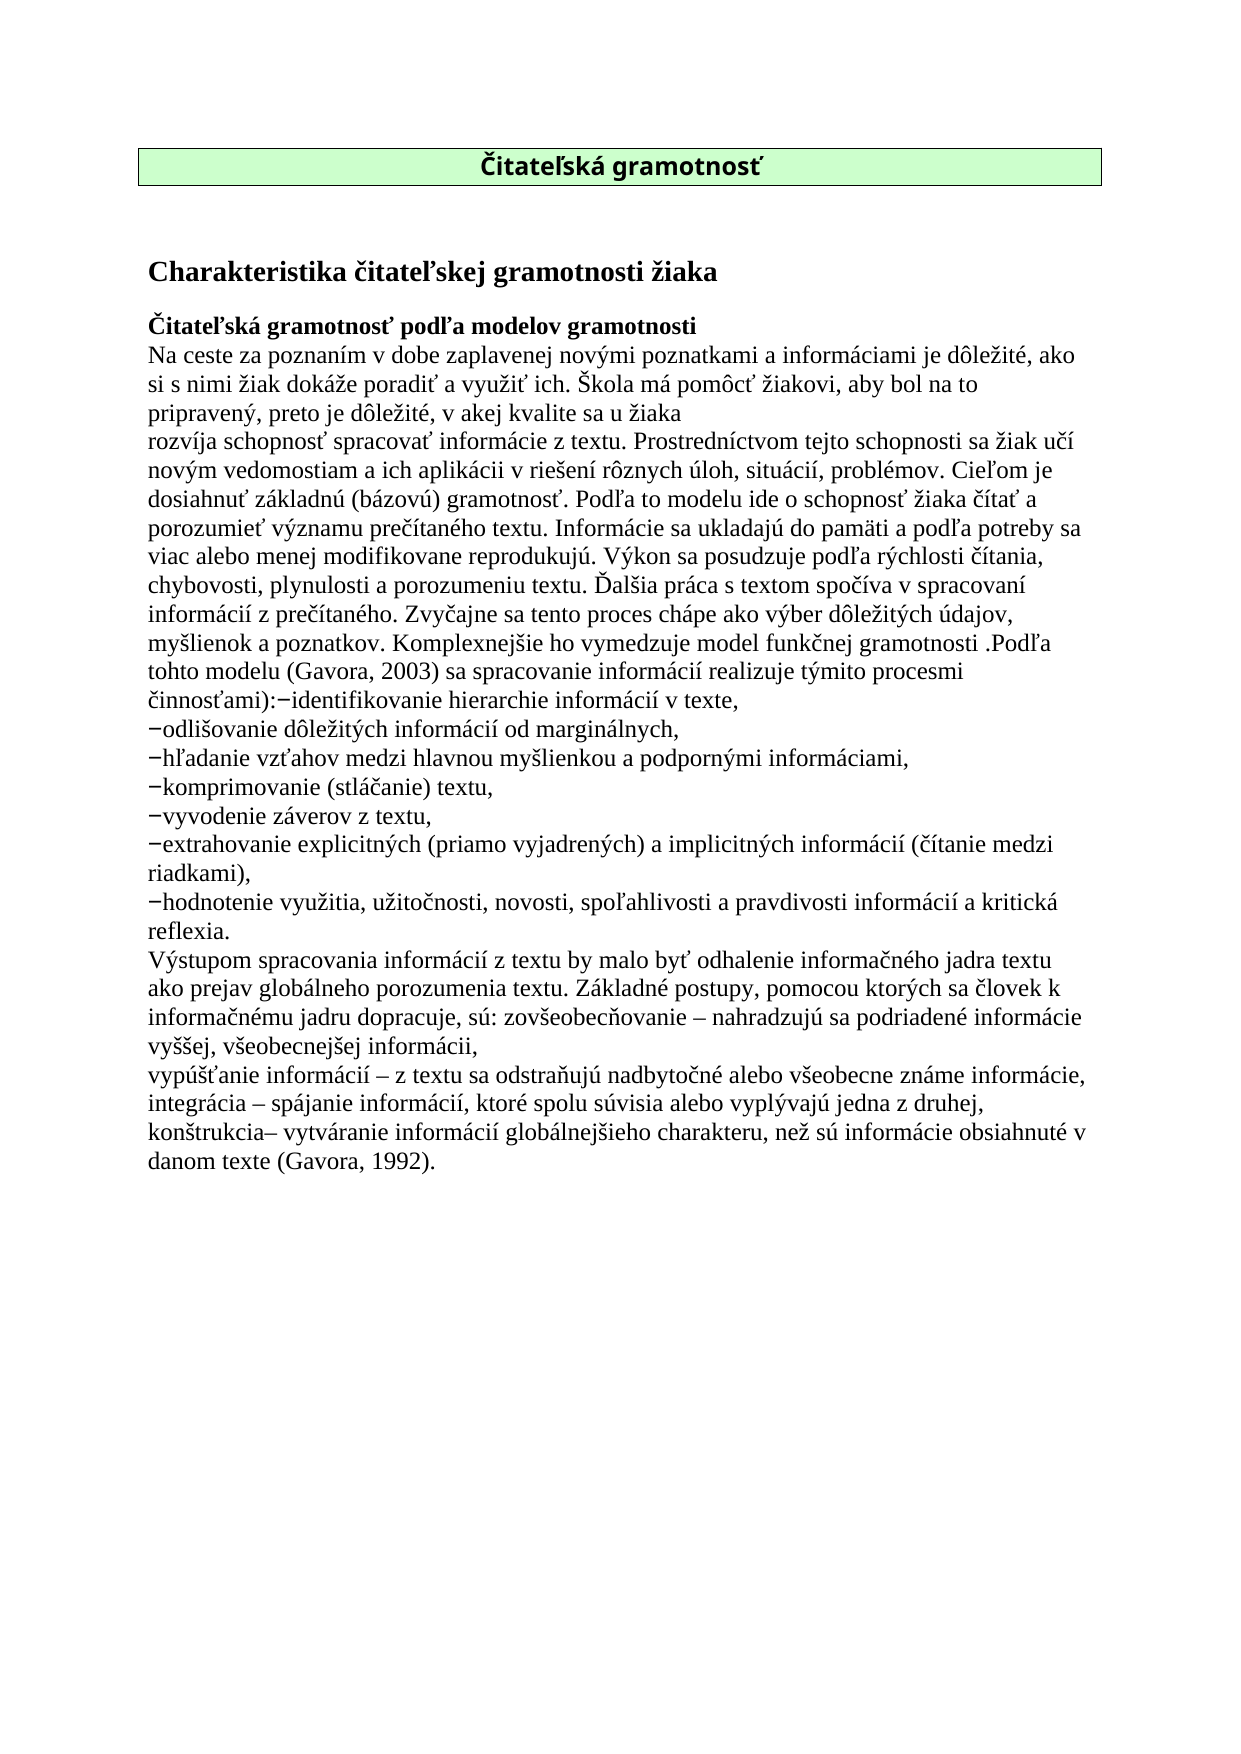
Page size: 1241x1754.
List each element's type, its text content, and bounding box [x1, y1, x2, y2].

text Čitateľská gramotnosť [139, 149, 1101, 185]
text rozvíja schopnosť spracovať informácie z textu. Prostredníctvom tejto schopnosti sa žiak učí novým vedomostiam a ich aplikácii v riešení rôznych úloh, situácií, problémov. Cieľom je dosiahnuť základnú (bázovú) gramotnosť. Podľa to modelu ide o schopnosť žiaka čítať a porozumieť významu prečítaného textu. Informácie sa ukladajú do pamäti a podľa potreby sa viac alebo menej modifikovane reprodukujú. Výkon sa posudzuje podľa rýchlosti čítania, chybovosti, plynulosti a porozumeniu textu. Ďalšia práca s textom spočíva v spracovaní informácií z prečítaného. Zvyčajne sa tento proces chápe ako výber dôležitých údajov, myšlienok a poznatkov. Komplexnejšie ho vymedzuje model funkčnej gramotnosti .Podľa tohto modelu (Gavora, 2003) sa spracovanie informácií realizuje týmito procesmi činnosťami):−identifikovanie hierarchie informácií v texte, [148, 426, 1093, 714]
text −extrahovanie explicitných (priamo vyjadrených) a implicitných informácií (čítanie medzi riadkami), [148, 829, 1093, 887]
text Čitateľská gramotnosť podľa modelov gramotnosti [148, 311, 1093, 340]
text −hľadanie vzťahov medzi hlavnou myšlienkou a podpornými informáciami, [148, 743, 1093, 772]
text vypúšťanie informácií – z textu sa odstraňujú nadbytočné alebo všeobecne známe informácie, [148, 1060, 1093, 1088]
text Na ceste za poznaním v dobe zaplavenej novými poznatkami a informáciami je dôležité, ako si s nimi žiak dokáže poradiť a využiť ich. Škola má pomôcť žiakovi, aby bol na to pripravený, preto je dôležité, v akej kvalite sa u žiaka [148, 340, 1093, 426]
text −komprimovanie (stláčanie) textu, [148, 772, 1093, 801]
text Výstupom spracovania informácií z textu by malo byť odhalenie informačného jadra textu ako prejav globálneho porozumenia textu. Základné postupy, pomocou ktorých sa človek k informačnému jadru dopracuje, sú: zovšeobecňovanie – nahradzujú sa podriadené informácie vyššej, všeobecnejšej informácii, [148, 945, 1093, 1060]
text Charakteristika čitateľskej gramotnosti žiaka [148, 254, 1093, 287]
text konštrukcia– vytváranie informácií globálnejšieho charakteru, než sú informácie obsiahnuté v danom texte (Gavora, 1992). [148, 1117, 1093, 1175]
text −hodnotenie využitia, užitočnosti, novosti, spoľahlivosti a pravdivosti informácií a kritická reflexia. [148, 887, 1093, 945]
text −odlišovanie dôležitých informácií od marginálnych, [148, 714, 1093, 743]
text integrácia – spájanie informácií, ktoré spolu súvisia alebo vyplývajú jedna z druhej, [148, 1088, 1093, 1117]
text −vyvodenie záverov z textu, [148, 801, 1093, 829]
